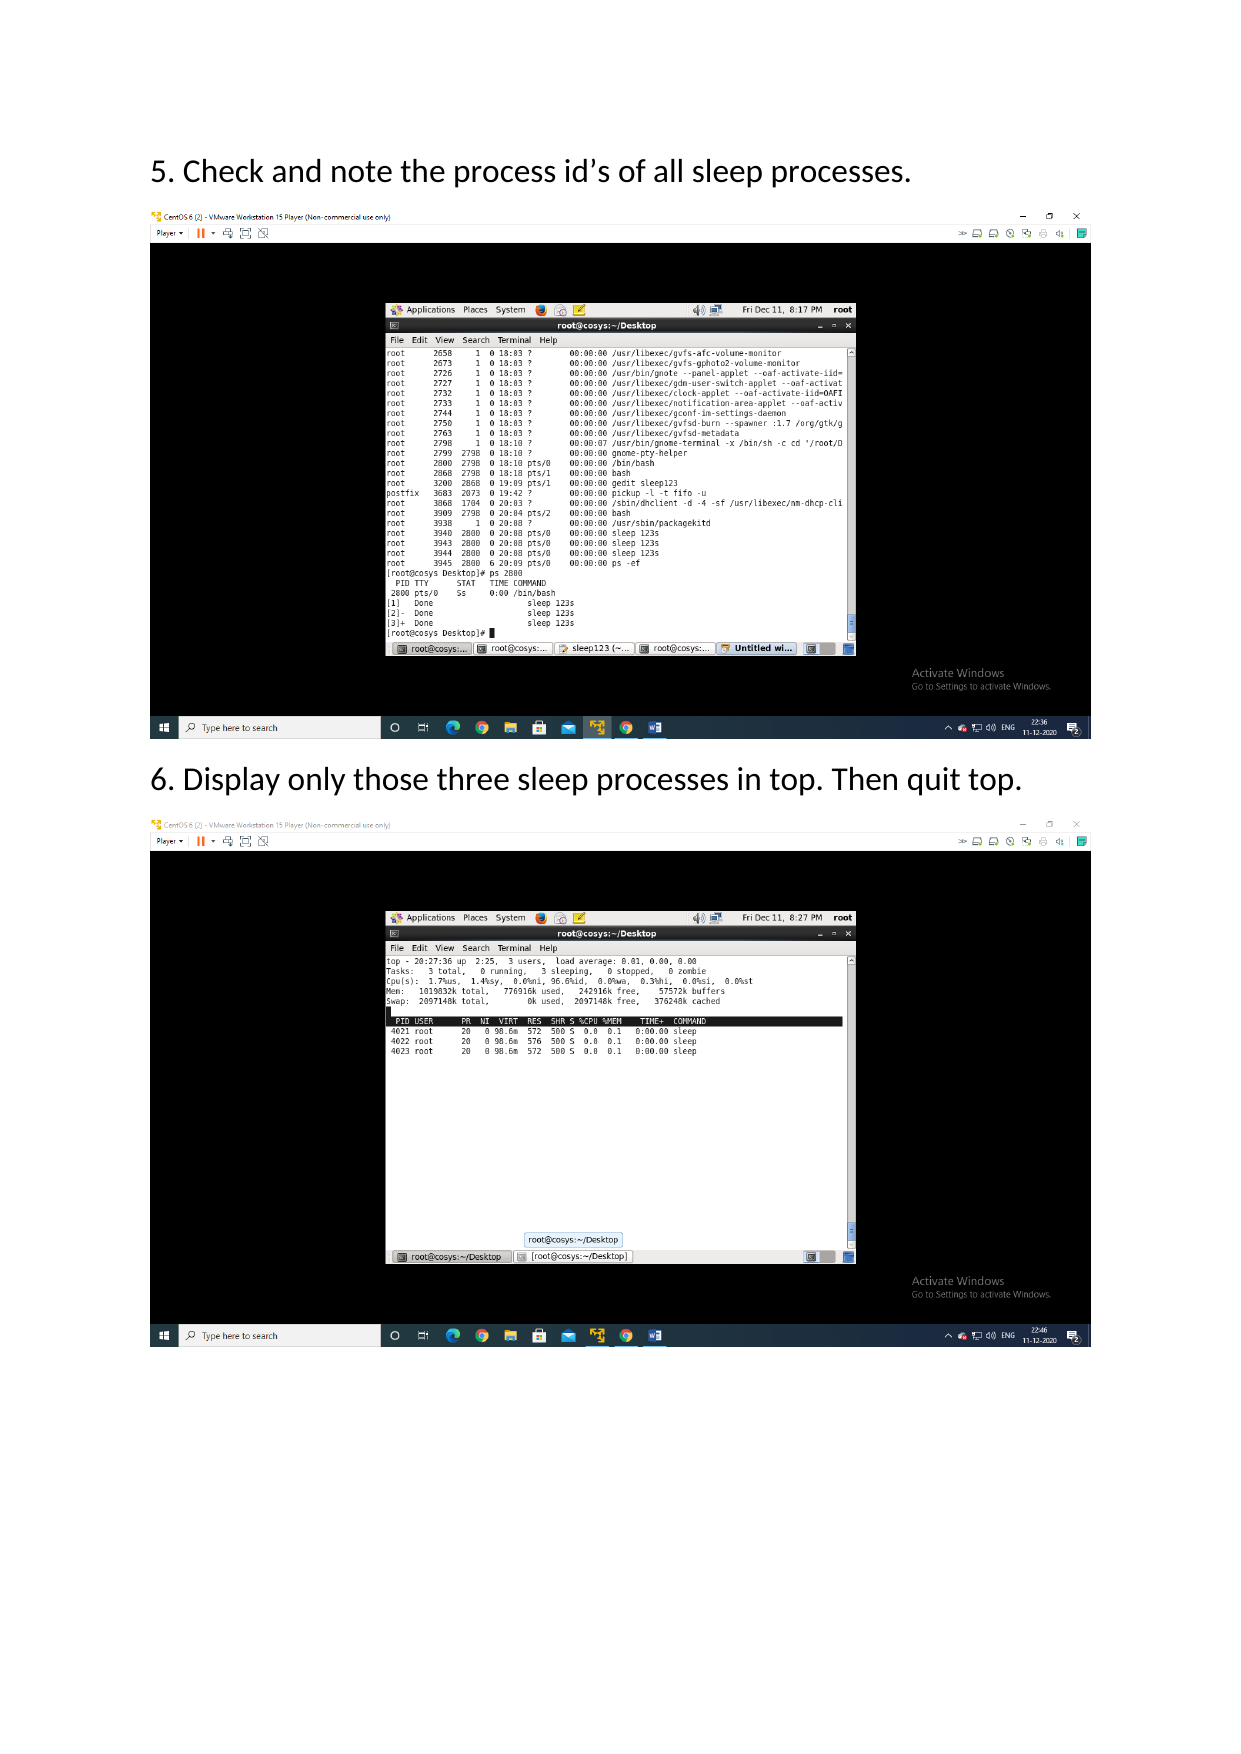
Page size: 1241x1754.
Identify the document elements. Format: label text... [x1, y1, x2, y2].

picture [150, 818, 1091, 1347]
text 6. Display only those three sleep processes in top. Then quit top. [150, 758, 1090, 798]
text 5. Check and note the process id’s of all sleep processes. [150, 150, 1090, 191]
picture [150, 210, 1091, 739]
